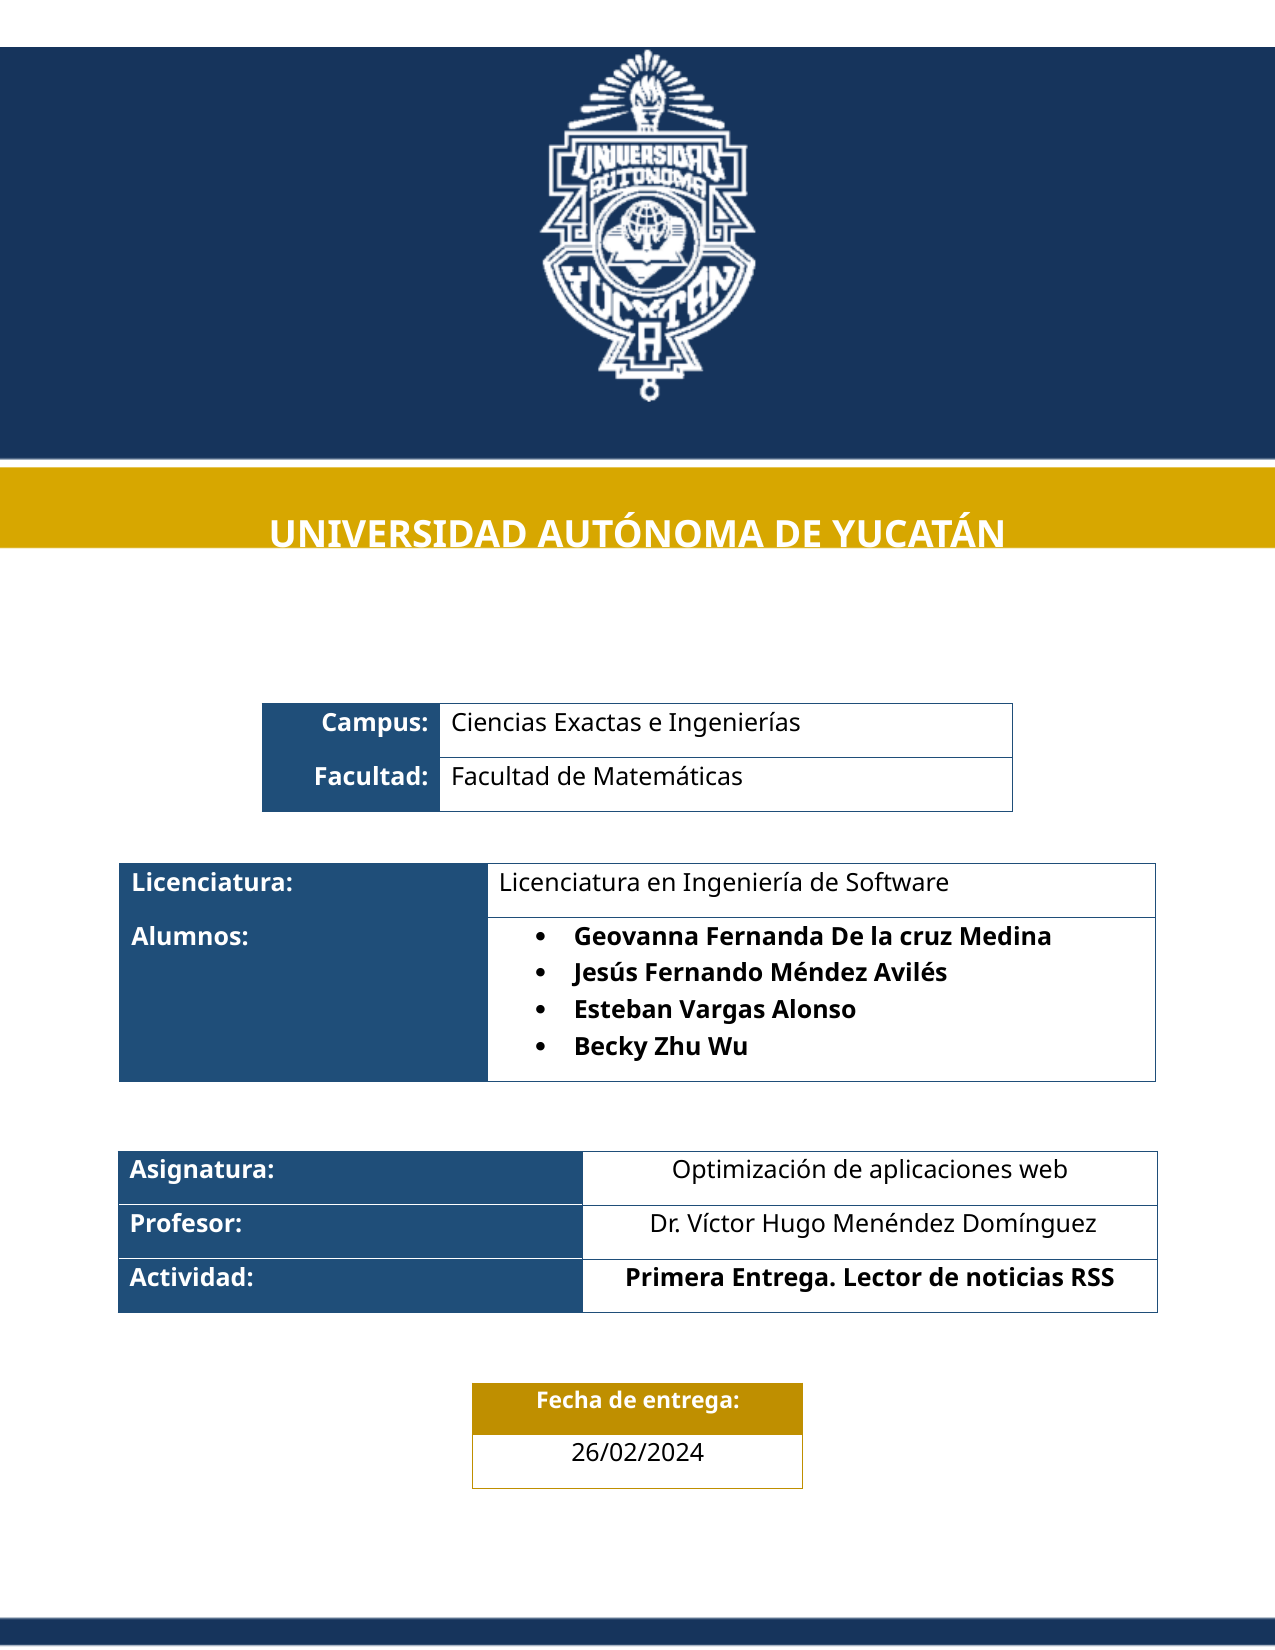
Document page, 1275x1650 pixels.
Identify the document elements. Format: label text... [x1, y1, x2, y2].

picture [0, 47, 1275, 1650]
table_cell Dr. Víctor Hugo Menéndez Domínguez [583, 1206, 1157, 1258]
table_header Ciencias Exactas e Ingenierías [440, 704, 1012, 757]
table_cell Facultad de Matemáticas [440, 758, 1012, 811]
table_cell Facultad: [263, 758, 439, 811]
table_header Asignatura: [119, 1152, 582, 1204]
table_cell Alumnos: [121, 918, 487, 1081]
table_header Optimización de aplicaciones web [583, 1152, 1157, 1204]
table_header Fecha de entrega: [473, 1384, 802, 1434]
table_cell 26/02/2024 [473, 1435, 802, 1487]
table_cell Primera Entrega. Lector de noticias RSS [583, 1260, 1157, 1312]
table_header Licenciatura: [121, 864, 487, 917]
table_cell Actividad: [119, 1260, 582, 1312]
table_header Campus: [263, 704, 439, 757]
table_header Licenciatura en Ingeniería de Software [488, 864, 1155, 917]
table_cell Geovanna Fernanda De la cruz Medina Jesús Fernando Méndez Avilés Esteban Vargas Alonso Becky Zhu Wu [488, 918, 1155, 1081]
table_cell Profesor: [119, 1206, 582, 1258]
text UNIVERSIDAD AUTÓNOMA DE YUCATÁN [177, 507, 1098, 558]
